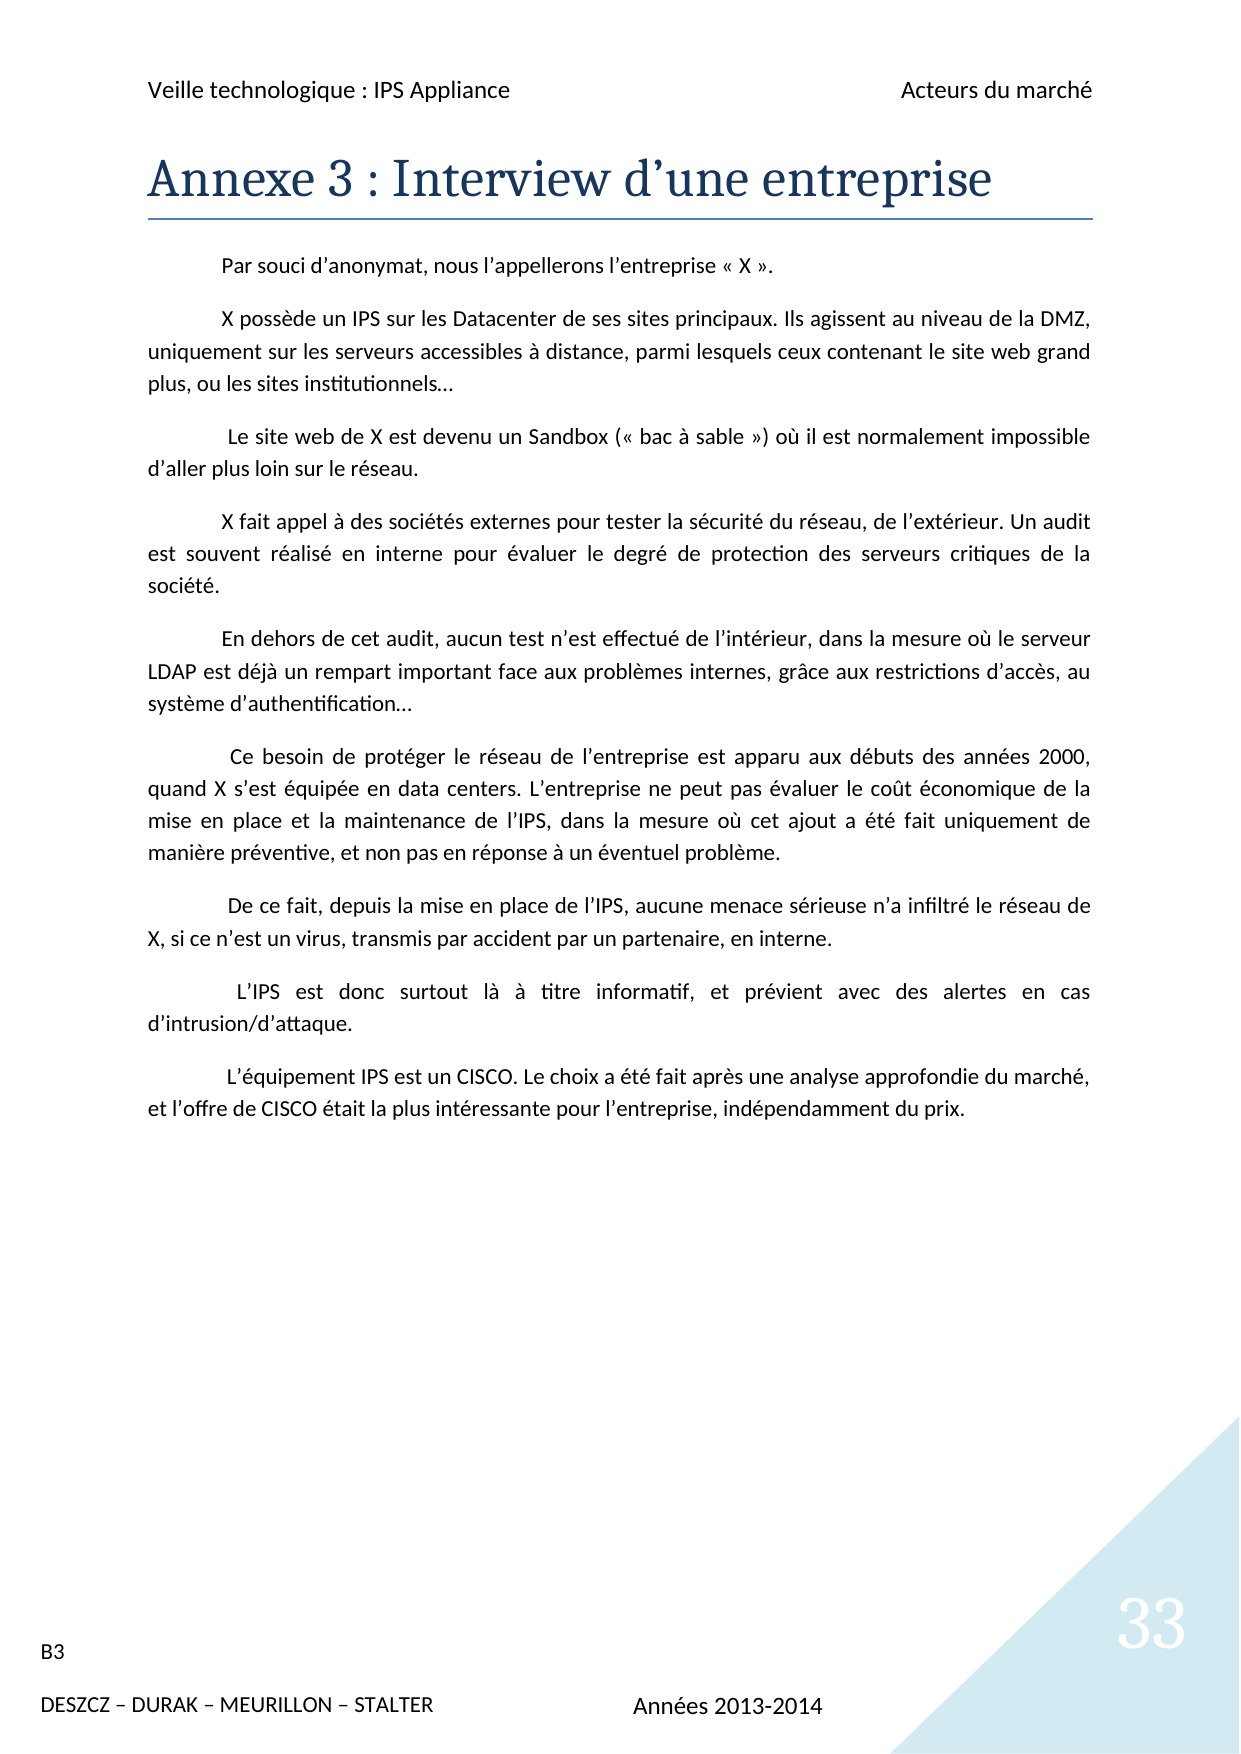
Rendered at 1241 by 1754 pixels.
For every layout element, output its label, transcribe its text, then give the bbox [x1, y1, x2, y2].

title Annexe 3 : Interview d’une entreprise [148, 148, 1093, 218]
text Par souci d’anonymat, nous l’appellerons l’entreprise « X ». [148, 252, 1093, 279]
text L’IPS est donc surtout là à titre informatif, et prévient avec des alertes en cas d’intrusion/d’attaque. [148, 977, 1093, 1037]
text X fait appel à des sociétés externes pour tester la sécurité du réseau, de l’extérieur. Un audit est souvent réalisé en interne pour évaluer le degré de protection des serveurs critiques de la société. [148, 507, 1093, 599]
text Ce besoin de protéger le réseau de l’entreprise est apparu aux débuts des années 2000, quand X s’est équipée en data centers. L’entreprise ne peut pas évaluer le coût économique de la mise en place et la maintenance de l’IPS, dans la mesure où cet ajout a été fait uniquement de manière préventive, et non pas en réponse à un éventuel problème. [148, 742, 1093, 867]
text De ce fait, depuis la mise en place de l’IPS, aucune menace sérieuse n’a infiltré le réseau de X, si ce n’est un virus, transmis par accident par un partenaire, en interne. [148, 892, 1093, 952]
text X possède un IPS sur les Datacenter de ses sites principaux. Ils agissent au niveau de la DMZ, uniquement sur les serveurs accessibles à distance, parmi lesquels ceux contenant le site web grand plus, ou les sites institutionnels… [148, 304, 1093, 397]
text L’équipement IPS est un CISCO. Le choix a été fait après une analyse approfondie du marché, et l’offre de CISCO était la plus intéressante pour l’entreprise, indépendamment du prix. [148, 1062, 1093, 1122]
text En dehors de cet audit, aucun test n’est effectué de l’intérieur, dans la mesure où le serveur LDAP est déjà un rempart important face aux problèmes internes, grâce aux restrictions d’accès, au système d’authentification… [148, 624, 1093, 717]
text Le site web de X est devenu un Sandbox (« bac à sable ») où il est normalement impossible d’aller plus loin sur le réseau. [148, 422, 1093, 482]
